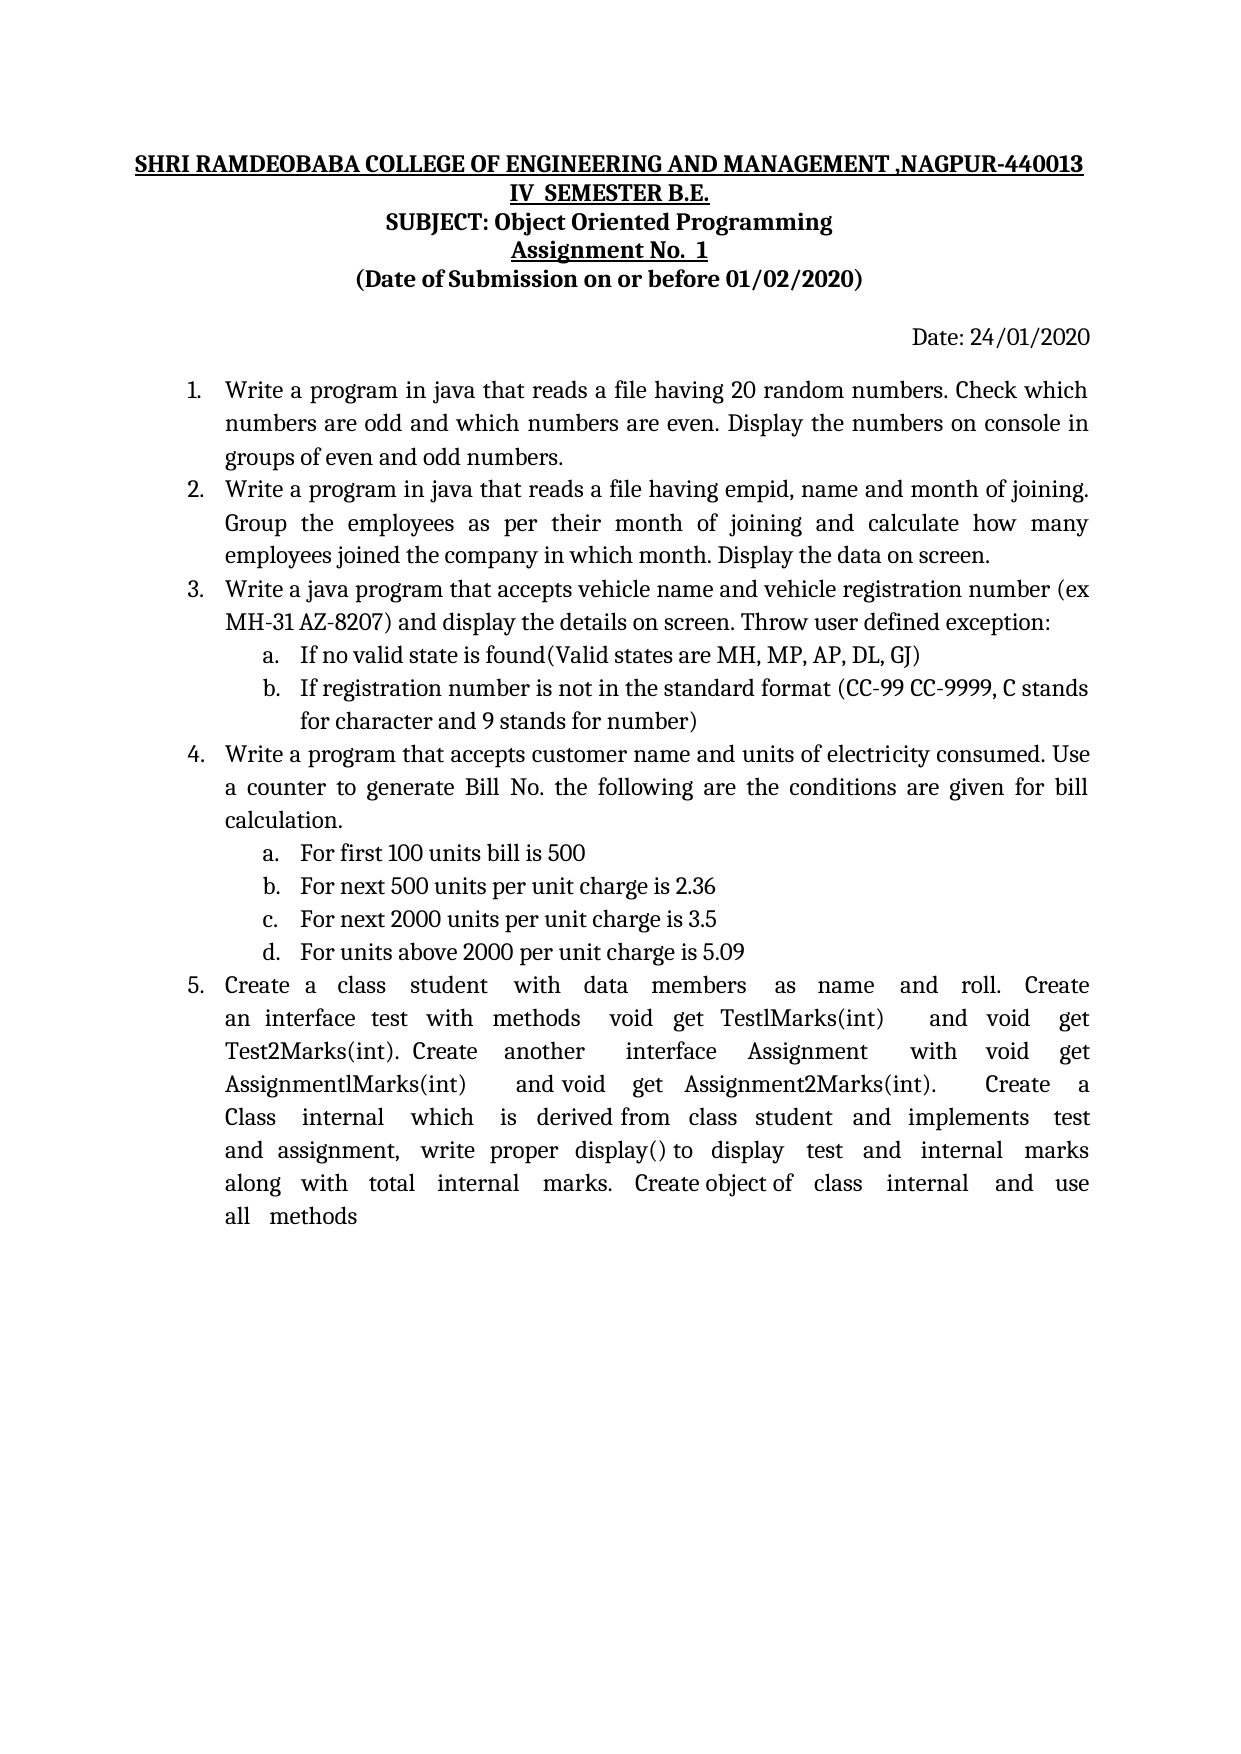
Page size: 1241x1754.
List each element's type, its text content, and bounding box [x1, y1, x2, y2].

list If no valid state is found(Valid states are MH, MP, AP, DL, GJ) [262, 641, 1090, 669]
list Write a program that accepts customer name and units of electricity consumed. Use a counter to generate Bill No. the following are the conditions are given for bill calculation. [187, 739, 1090, 834]
list For units above 2000 per unit charge is 5.09 [262, 938, 1090, 966]
list For next 500 units per unit charge is 2.36 [262, 872, 1090, 900]
table_header SHRI RAMDEOBABA COLLEGE OF ENGINEERING AND MANAGEMENT ,NAGPUR-440013 IV SEMESTER B.E. SUBJECT: Object Oriented Programming Assignment No. 1 (Date of Submission on or before 01/02/2020) [94, 150, 1125, 322]
list If registration number is not in the standard format (CC-99 CC-9999, C stands for character and 9 stands for number) [262, 673, 1090, 735]
list Create a class student with data members as name and roll. Create an interface test with methods void get TestlMarks(int) and void get Test2Marks(int). Create another interface Assignment with void get AssignmentlMarks(int) and void get Assignment2Marks(int). Create a Class internal which is derived from class student and implements test and assignment, write proper display() to display test and internal marks along with total internal marks. Create object of class internal and use all methods [187, 971, 1090, 1231]
list Write a program in java that reads a file having empid, name and month of joining. Group the employees as per their month of joining and calculate how many employees joined the company in which month. Display the data on screen. [187, 475, 1090, 570]
list For first 100 units bill is 500 [262, 839, 1090, 867]
list For next 2000 units per unit charge is 3.5 [262, 905, 1090, 933]
list Write a java program that accepts vehicle name and vehicle registration number (ex MH-31 AZ-8207) and display the details on screen. Throw user defined exception: [187, 574, 1090, 636]
text Date: 24/01/2020 [150, 322, 1090, 351]
list Write a program in java that reads a file having 20 random numbers. Check which numbers are odd and which numbers are even. Display the numbers on console in groups of even and odd numbers. [187, 376, 1090, 471]
